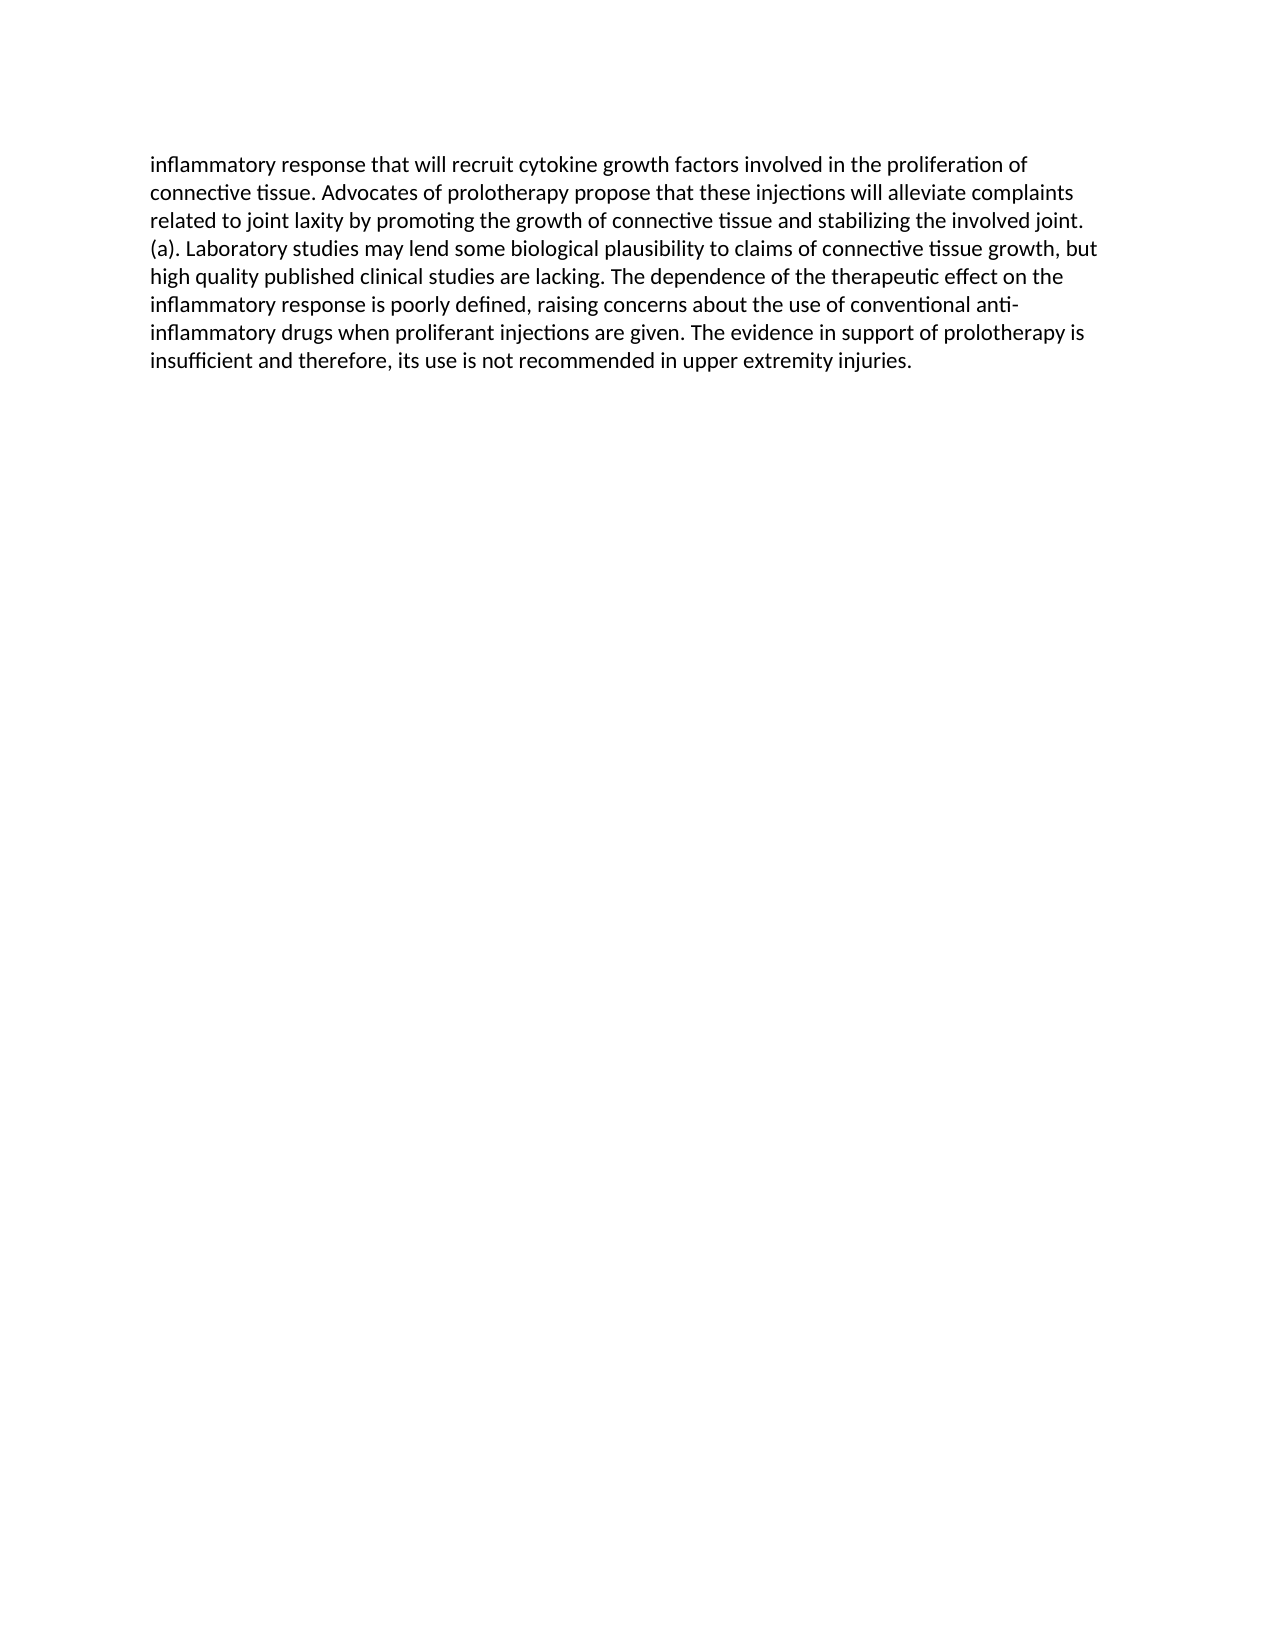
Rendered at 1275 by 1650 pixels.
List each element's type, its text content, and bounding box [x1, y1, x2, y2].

text (a). Laboratory studies may lend some biological plausibility to claims of connective tissue growth, but high quality published clinical studies are lacking. The dependence of the therapeutic effect on the inflammatory response is poorly defined, raising concerns about the use of conventional anti-inflammatory drugs when proliferant injections are given. The evidence in support of prolotherapy is insufficient and therefore, its use is not recommended in upper extremity injuries. [150, 234, 1125, 402]
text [150, 150, 1125, 234]
